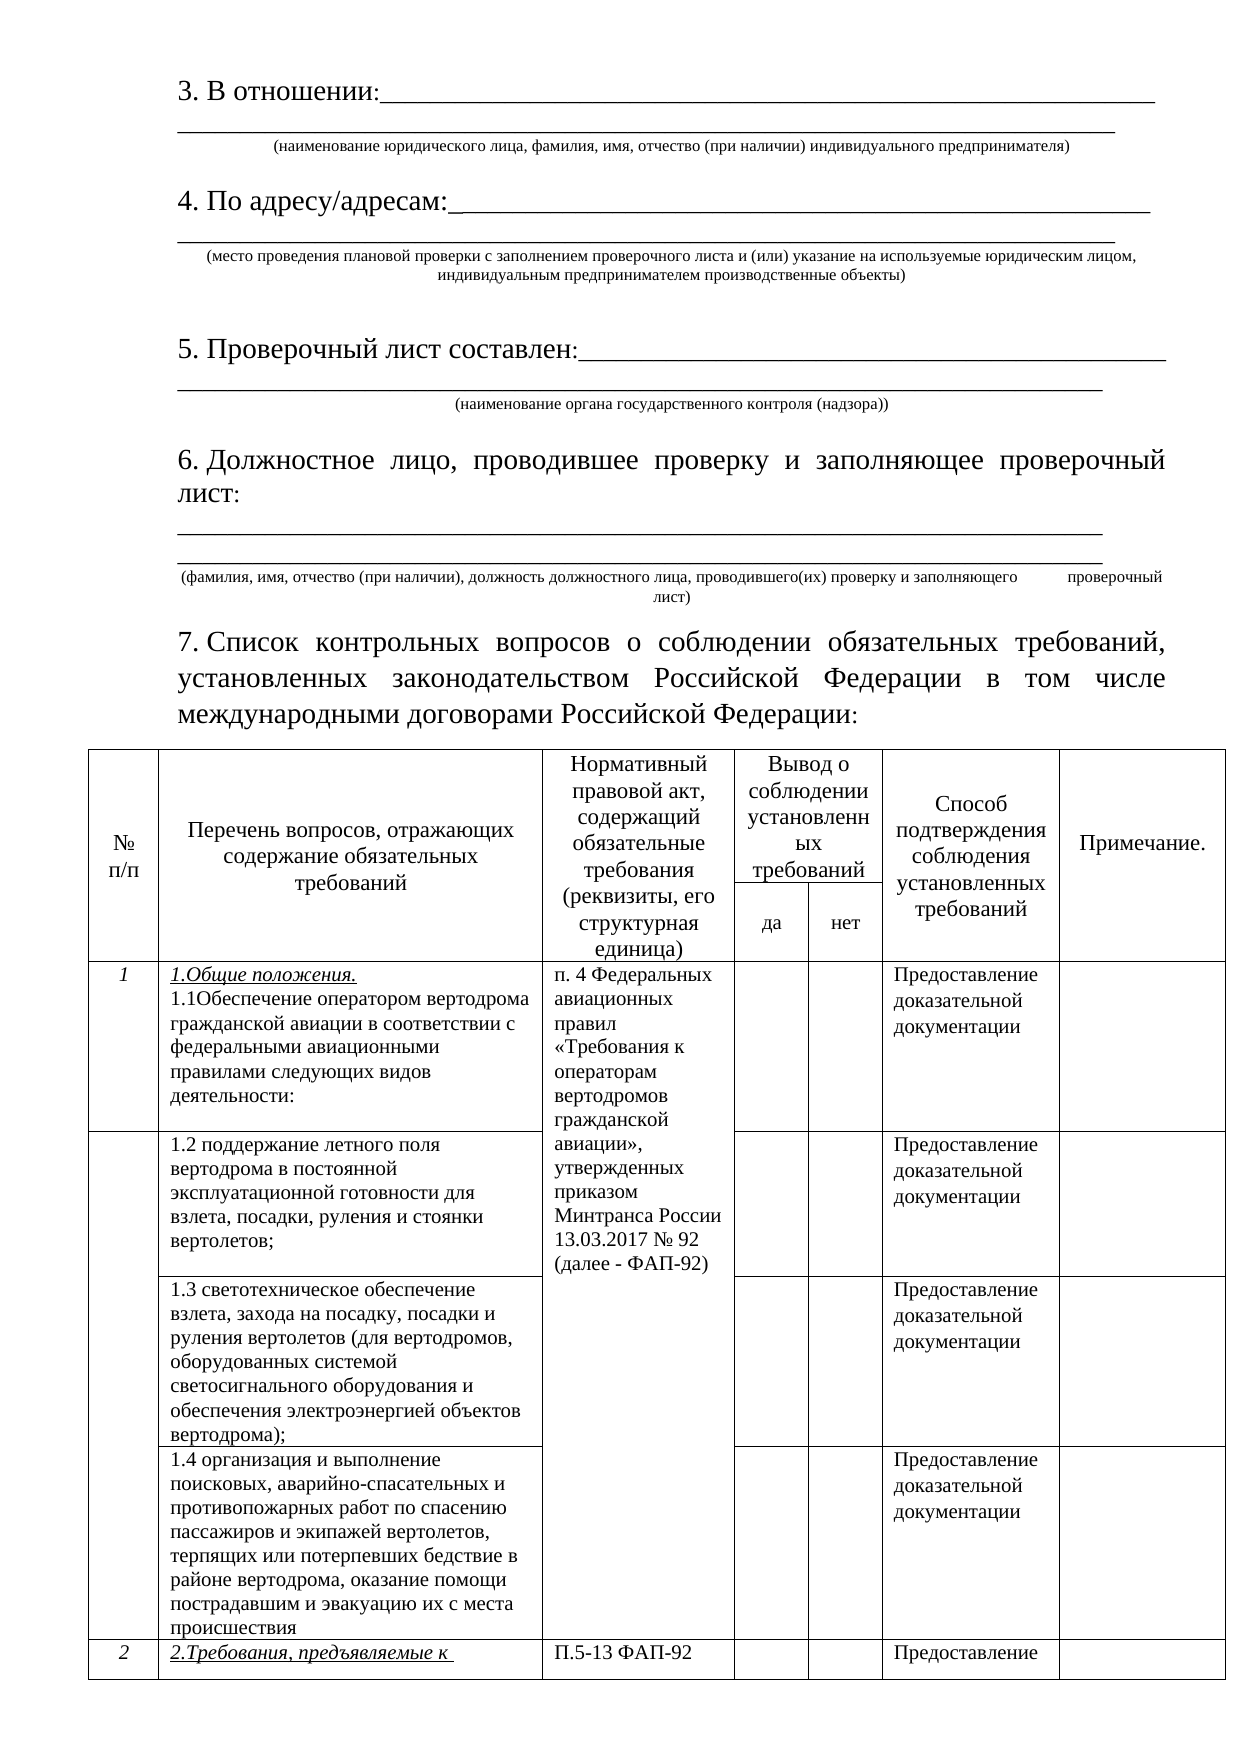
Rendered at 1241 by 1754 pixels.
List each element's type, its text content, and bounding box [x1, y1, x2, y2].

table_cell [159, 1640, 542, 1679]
text 4. По адресу/адресам:________________________________________________________ [177, 183, 1166, 217]
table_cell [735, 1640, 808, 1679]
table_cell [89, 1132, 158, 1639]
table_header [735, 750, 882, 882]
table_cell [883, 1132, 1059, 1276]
text __________________________________________________________________________ [177, 365, 1166, 394]
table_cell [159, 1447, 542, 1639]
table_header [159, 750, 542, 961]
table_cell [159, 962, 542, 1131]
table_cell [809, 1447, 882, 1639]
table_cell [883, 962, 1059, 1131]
text (фамилия, имя, отчество (при наличии), должность должностного лица, проводившего(их) проверку и заполняющего проверочный лист) [177, 566, 1166, 606]
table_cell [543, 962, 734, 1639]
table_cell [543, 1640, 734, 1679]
text 6. Должностное лицо, проводившее проверку и заполняющее проверочный лист: [177, 442, 1166, 509]
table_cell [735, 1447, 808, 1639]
text __________________________________________________________________________ [177, 509, 1166, 538]
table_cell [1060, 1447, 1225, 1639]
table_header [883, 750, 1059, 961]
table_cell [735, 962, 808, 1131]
text (наименование юридического лица, фамилия, имя, отчество (при наличии) индивидуального предпринимателя) [177, 135, 1166, 154]
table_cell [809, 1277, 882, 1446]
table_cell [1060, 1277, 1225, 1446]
text (наименование органа государственного контроля (надзора)) [177, 394, 1166, 413]
text 5. Проверочный лист составлен:_______________________________________________ [177, 332, 1166, 365]
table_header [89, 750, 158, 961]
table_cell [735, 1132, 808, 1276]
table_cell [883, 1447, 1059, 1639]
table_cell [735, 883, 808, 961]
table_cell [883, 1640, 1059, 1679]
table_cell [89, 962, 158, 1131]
text 3. В отношении:______________________________________________________________ [177, 73, 1166, 107]
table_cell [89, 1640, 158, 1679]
text (место проведения плановой проверки с заполнением проверочного листа и (или) указание на используемые юридическим лицом, индивидуальным предпринимателем производственные объекты) [177, 246, 1166, 284]
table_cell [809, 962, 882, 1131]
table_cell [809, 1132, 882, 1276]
text ___________________________________________________________________________ [177, 107, 1166, 135]
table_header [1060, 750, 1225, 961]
text 7. Список контрольных вопросов о соблюдении обязательных требований, установленных законодательством Российской Федерации в том числе международными договорами Российской Федерации: [177, 624, 1166, 730]
text __________________________________________________________________________ [177, 538, 1166, 566]
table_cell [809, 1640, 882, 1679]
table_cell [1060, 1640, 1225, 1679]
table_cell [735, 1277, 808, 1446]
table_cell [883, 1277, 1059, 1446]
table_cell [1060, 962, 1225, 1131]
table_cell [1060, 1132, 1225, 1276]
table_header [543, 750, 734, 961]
text ___________________________________________________________________________ [177, 217, 1166, 246]
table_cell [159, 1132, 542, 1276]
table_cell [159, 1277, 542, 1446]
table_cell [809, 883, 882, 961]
